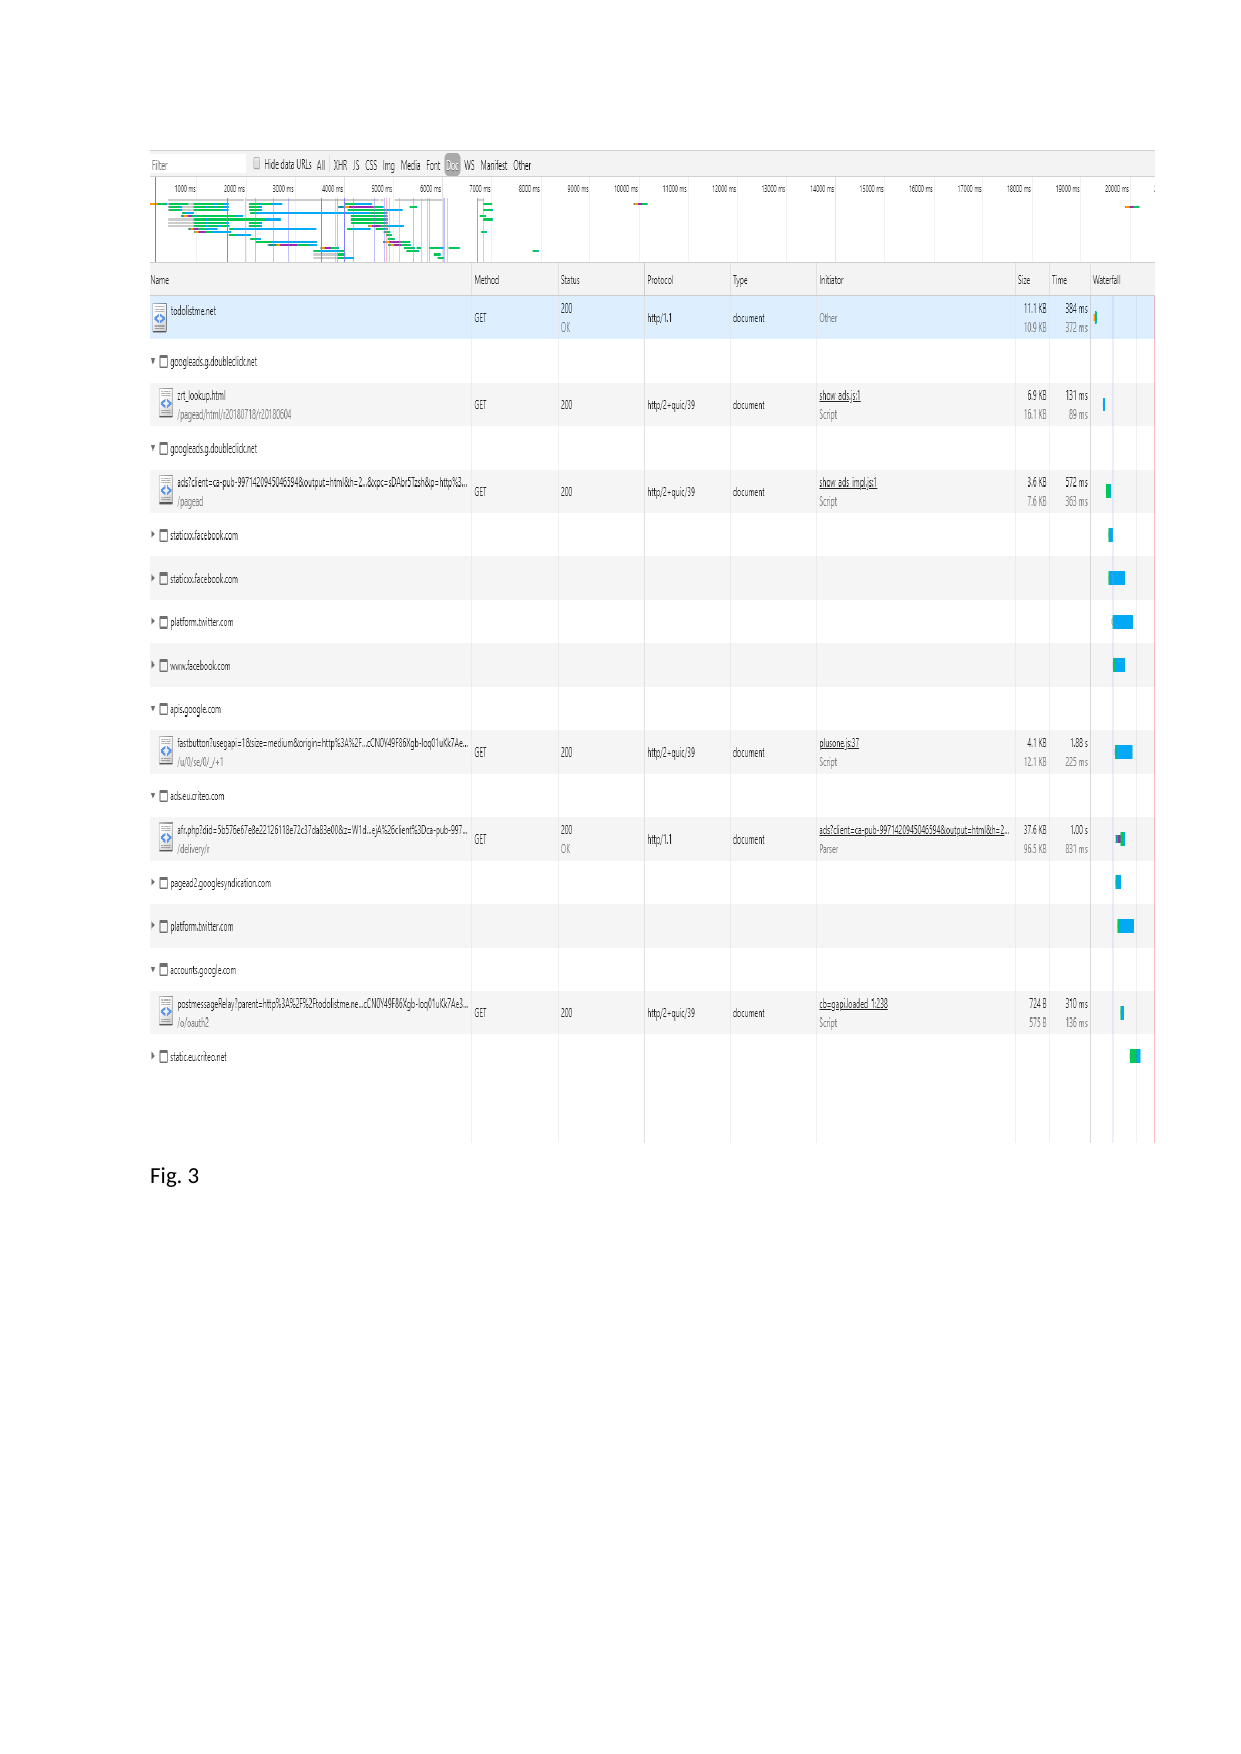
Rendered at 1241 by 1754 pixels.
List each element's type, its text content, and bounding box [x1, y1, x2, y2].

text Fig. 3 [150, 1161, 1090, 1189]
picture [150, 150, 1155, 1143]
